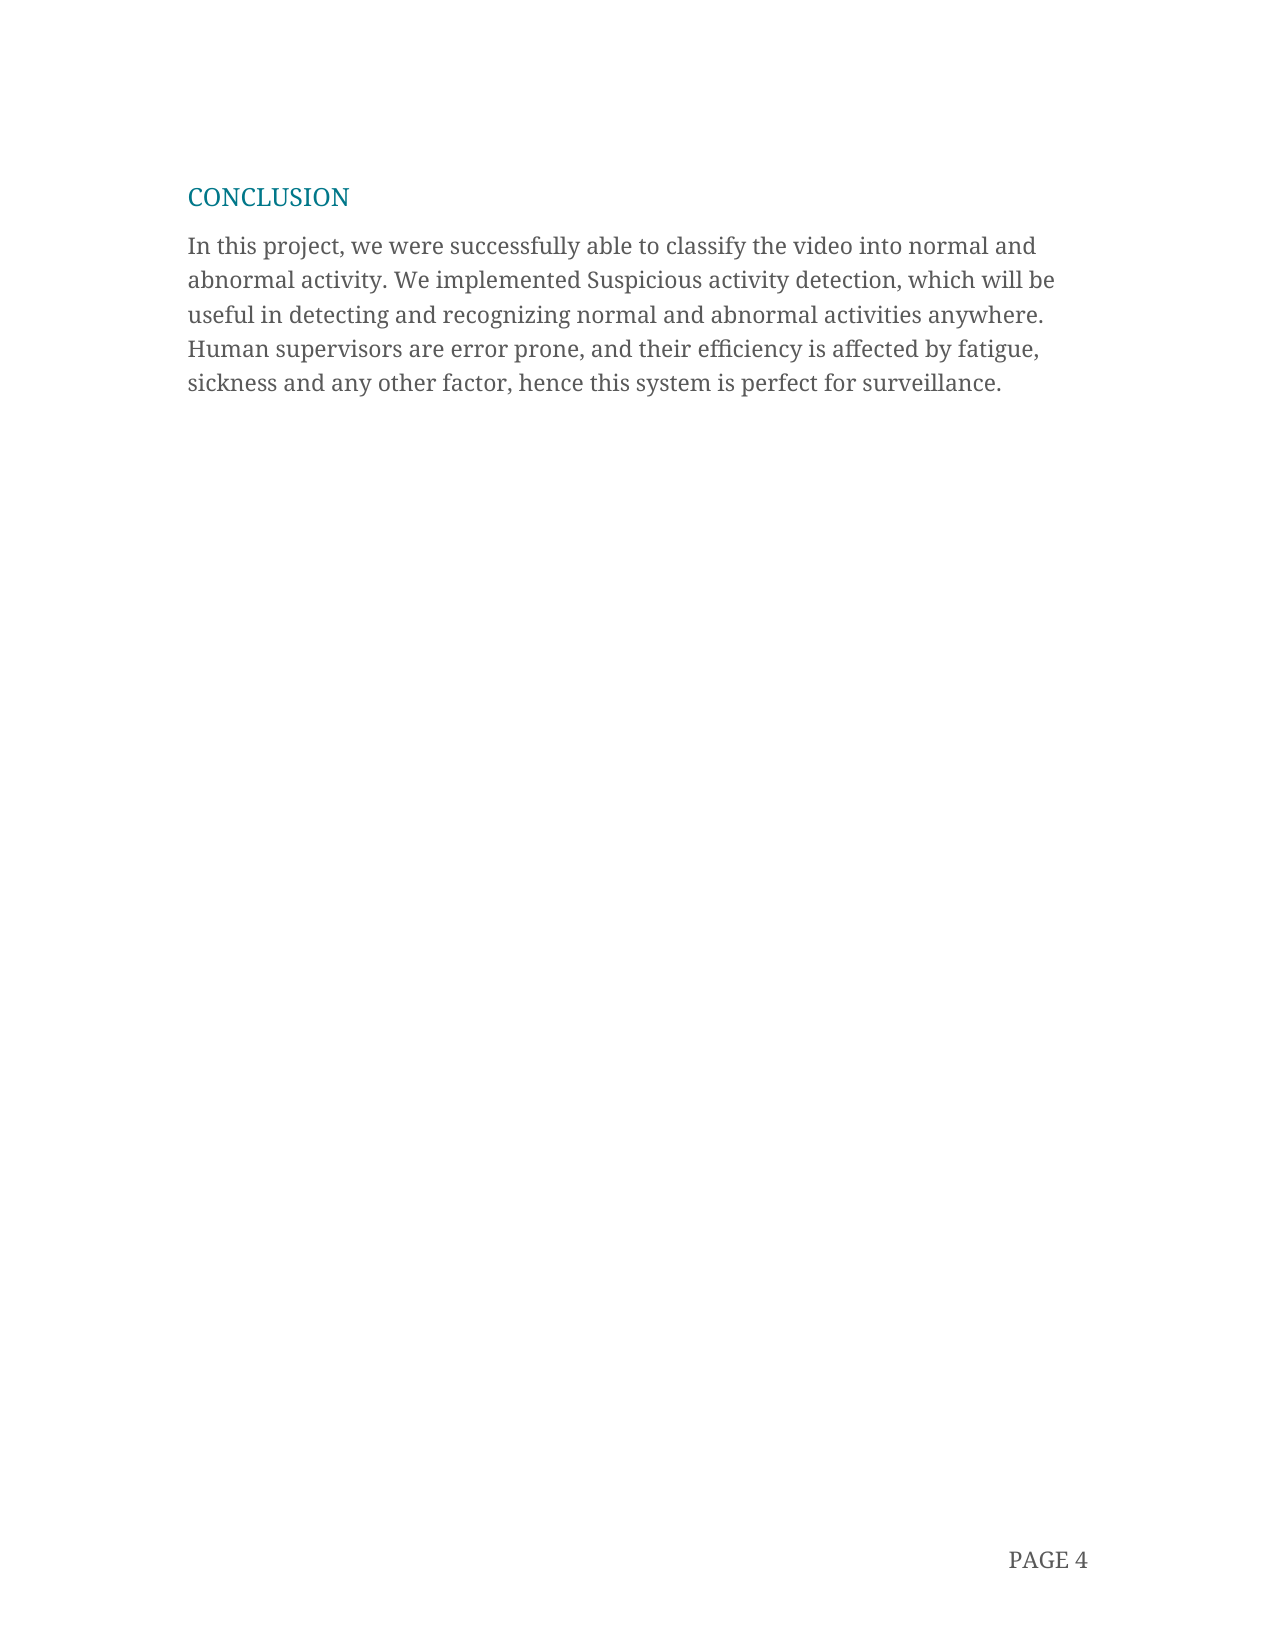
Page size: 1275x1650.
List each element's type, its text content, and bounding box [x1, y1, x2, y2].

subtitle conclusion [187, 180, 1087, 214]
text In this project, we were successfully able to classify the video into normal and abnormal activity. We implemented Suspicious activity detection, which will be useful in detecting and recognizing normal and abnormal activities anywhere. Human supervisors are error prone, and their efficiency is affected by fatigue, sickness and any other factor, hence this system is perfect for surveillance. [187, 230, 1087, 399]
